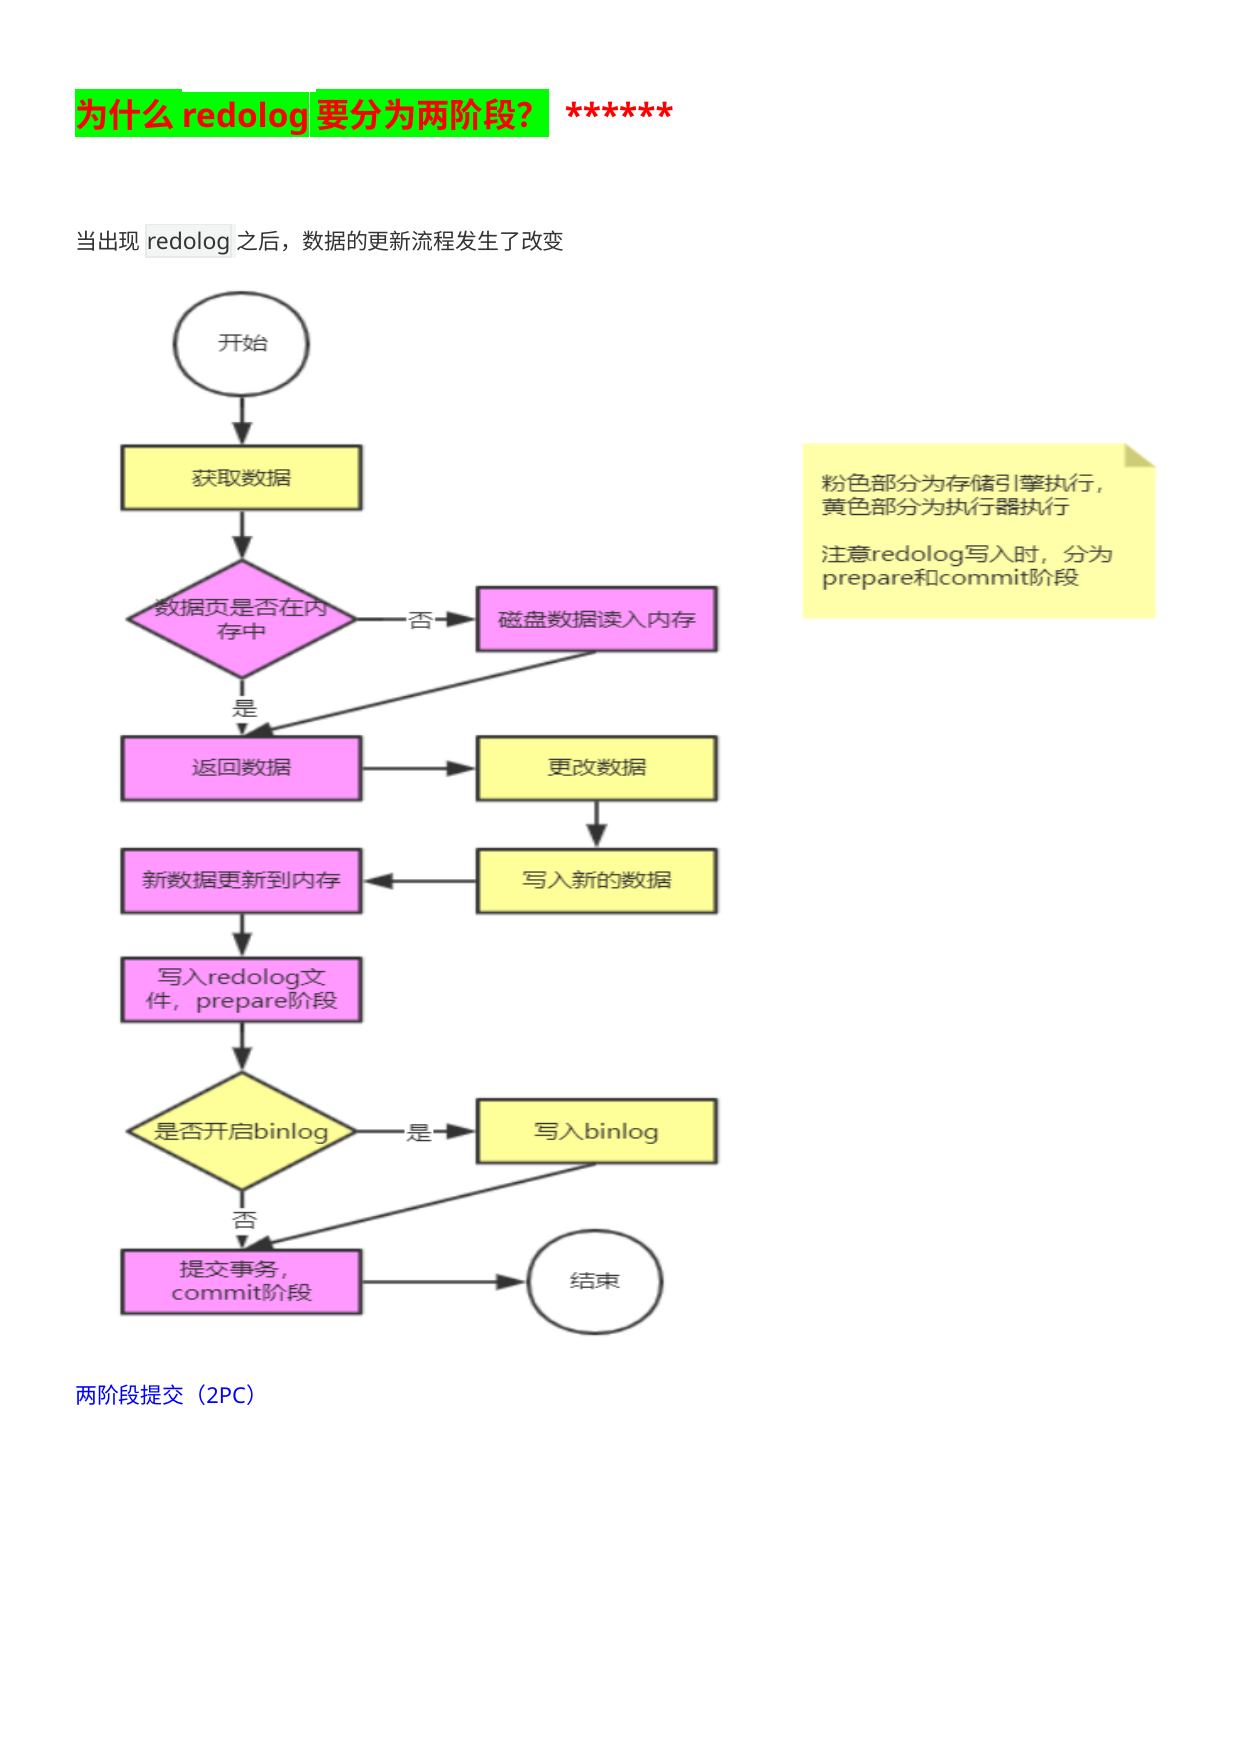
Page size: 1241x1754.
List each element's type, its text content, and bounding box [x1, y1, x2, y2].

subtitle 为什么redolog要分为两阶段？ ****** [75, 81, 1165, 146]
text 两阶段提交（2PC） [75, 1378, 1165, 1411]
picture [75, 273, 1185, 1347]
text 当出现redolog之后，数据的更新流程发生了改变 [75, 208, 1165, 273]
